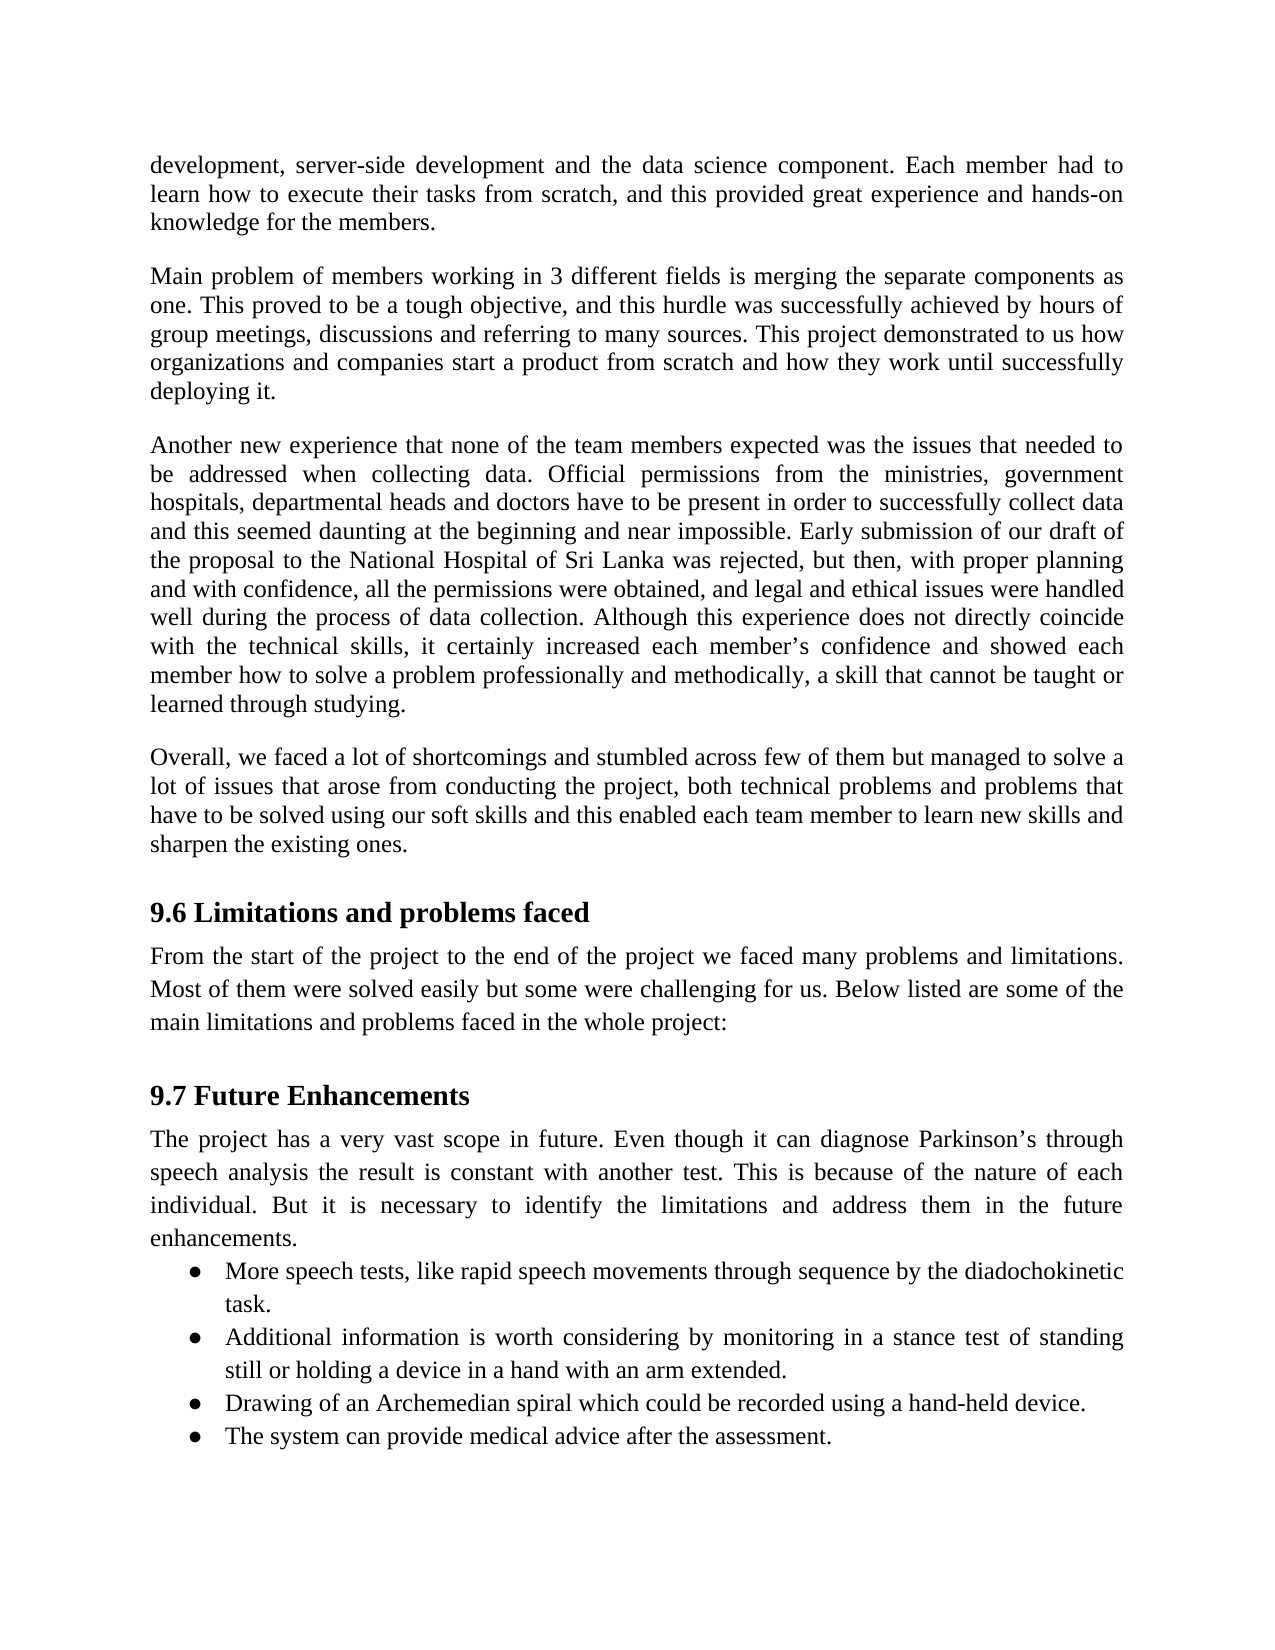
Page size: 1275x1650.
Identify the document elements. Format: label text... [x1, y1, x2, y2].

text Overall, we faced a lot of shortcomings and stumbled across few of them but managed to solve a lot of issues that arose from conducting the project, both technical problems and problems that have to be solved using our soft skills and this enabled each team member to learn new skills and sharpen the existing ones. [150, 742, 1125, 857]
list Drawing of an Archemedian spiral which could be recorded using a hand-held device. [187, 1388, 1125, 1417]
list More speech tests, like rapid speech movements through sequence by the diadochokinetic task. [187, 1256, 1125, 1317]
list Additional information is worth considering by monitoring in a stance test of standing still or holding a device in a hand with an arm extended. [187, 1322, 1125, 1383]
text The project has a very vast scope in future. Even though it can diagnose Parkinson’s through speech analysis the result is constant with another test. This is because of the nature of each individual. But it is necessary to identify the limitations and address them in the future enhancements. [150, 1124, 1125, 1251]
subtitle 9.6 Limitations and problems faced [150, 895, 1125, 928]
subtitle 9.7 Future Enhancements [150, 1078, 1125, 1111]
text Main problem of members working in 3 different fields is merging the separate components as one. This proved to be a tough objective, and this hurdle was successfully achieved by hours of group meetings, discussions and referring to many sources. This project demonstrated to us how organizations and companies start a product from scratch and how they work until successfully deploying it. [150, 261, 1125, 405]
list The system can provide medical advice after the assessment. [187, 1421, 1125, 1449]
text Another new experience that none of the team members expected was the issues that needed to be addressed when collecting data. Official permissions from the ministries, government hospitals, departmental heads and doctors have to be present in order to successfully collect data and this seemed daunting at the beginning and near impossible. Early submission of our draft of the proposal to the National Hospital of Sri Lanka was rejected, but then, with proper planning and with confidence, all the permissions were obtained, and legal and ethical issues were handled well during the process of data collection. Although this experience does not directly coincide with the technical skills, it certainly increased each member’s confidence and showed each member how to solve a problem professionally and methodically, a skill that cannot be taught or learned through studying. [150, 430, 1125, 717]
text From the start of the project to the end of the project we faced many problems and limitations. Most of them were solved easily but some were challenging for us. Below listed are some of the main limitations and problems faced in the whole project: [150, 941, 1125, 1036]
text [150, 150, 1125, 236]
